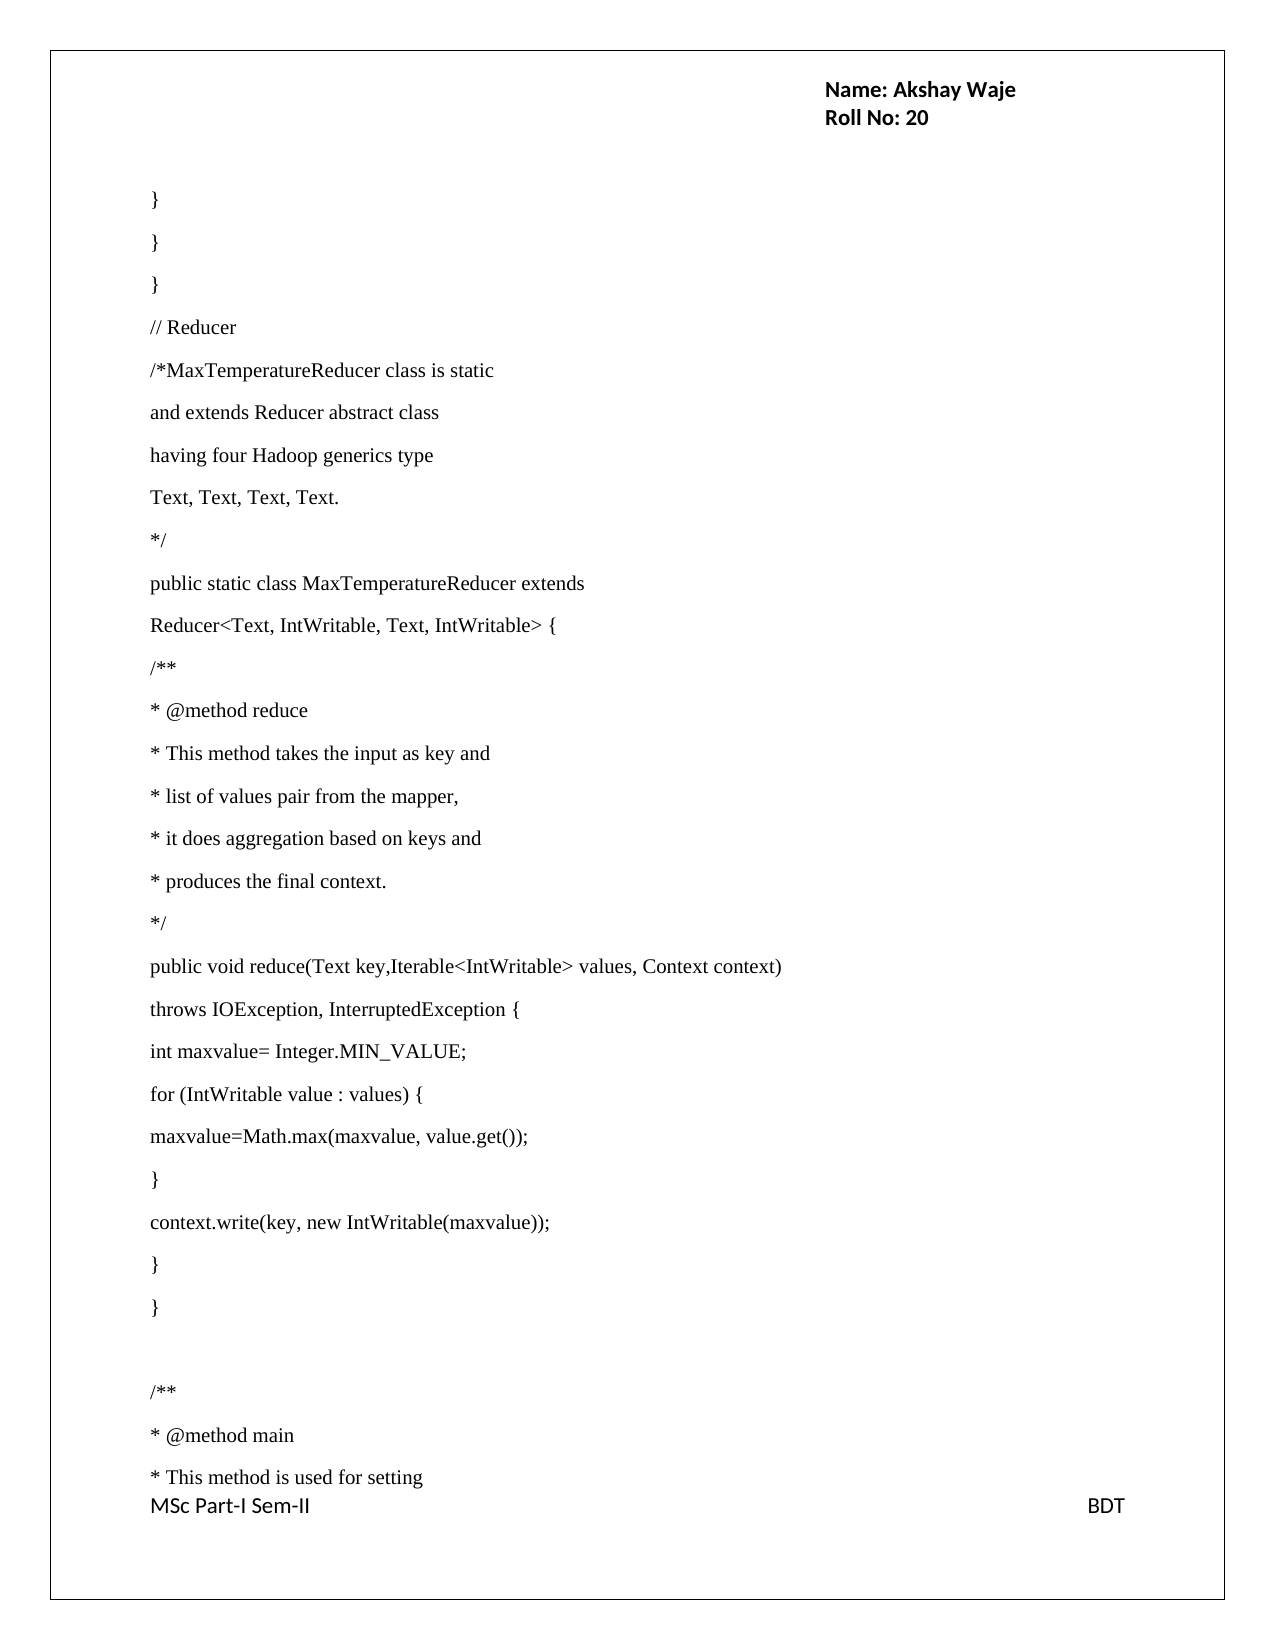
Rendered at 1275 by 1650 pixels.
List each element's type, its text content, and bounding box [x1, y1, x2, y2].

text * @method reduce [150, 698, 1125, 722]
text having four Hadoop generics type [150, 443, 1125, 467]
text * @method main [150, 1423, 1125, 1447]
text /*MaxTemperatureReducer class is static [150, 357, 1125, 382]
text * This method is used for setting [150, 1465, 1125, 1489]
text /** [150, 1380, 1125, 1404]
text } [150, 230, 1125, 254]
text * it does aggregation based on keys and [150, 826, 1125, 850]
text } [150, 1295, 1125, 1319]
text throws IOException, InterruptedException { [150, 997, 1125, 1021]
text */ [150, 911, 1125, 935]
text * This method takes the input as key and [150, 741, 1125, 765]
text * list of values pair from the mapper, [150, 783, 1125, 808]
text } [150, 1167, 1125, 1191]
text * produces the final context. [150, 869, 1125, 893]
text // Reducer [150, 315, 1125, 339]
text int maxvalue= Integer.MIN_VALUE; [150, 1039, 1125, 1063]
text */ [150, 528, 1125, 552]
text } [150, 1252, 1125, 1276]
text maxvalue=Math.max(maxvalue, value.get()); [150, 1124, 1125, 1148]
text context.write(key, new IntWritable(maxvalue)); [150, 1209, 1125, 1234]
text and extends Reducer abstract class [150, 400, 1125, 424]
text } [150, 187, 1125, 211]
text for (IntWritable value : values) { [150, 1082, 1125, 1106]
text Reducer<Text, IntWritable, Text, IntWritable> { [150, 613, 1125, 637]
text } [150, 272, 1125, 296]
text /** [150, 656, 1125, 680]
text public void reduce(Text key,Iterable<IntWritable> values, Context context) [150, 954, 1125, 978]
text Text, Text, Text, Text. [150, 485, 1125, 509]
text public static class MaxTemperatureReducer extends [150, 571, 1125, 594]
